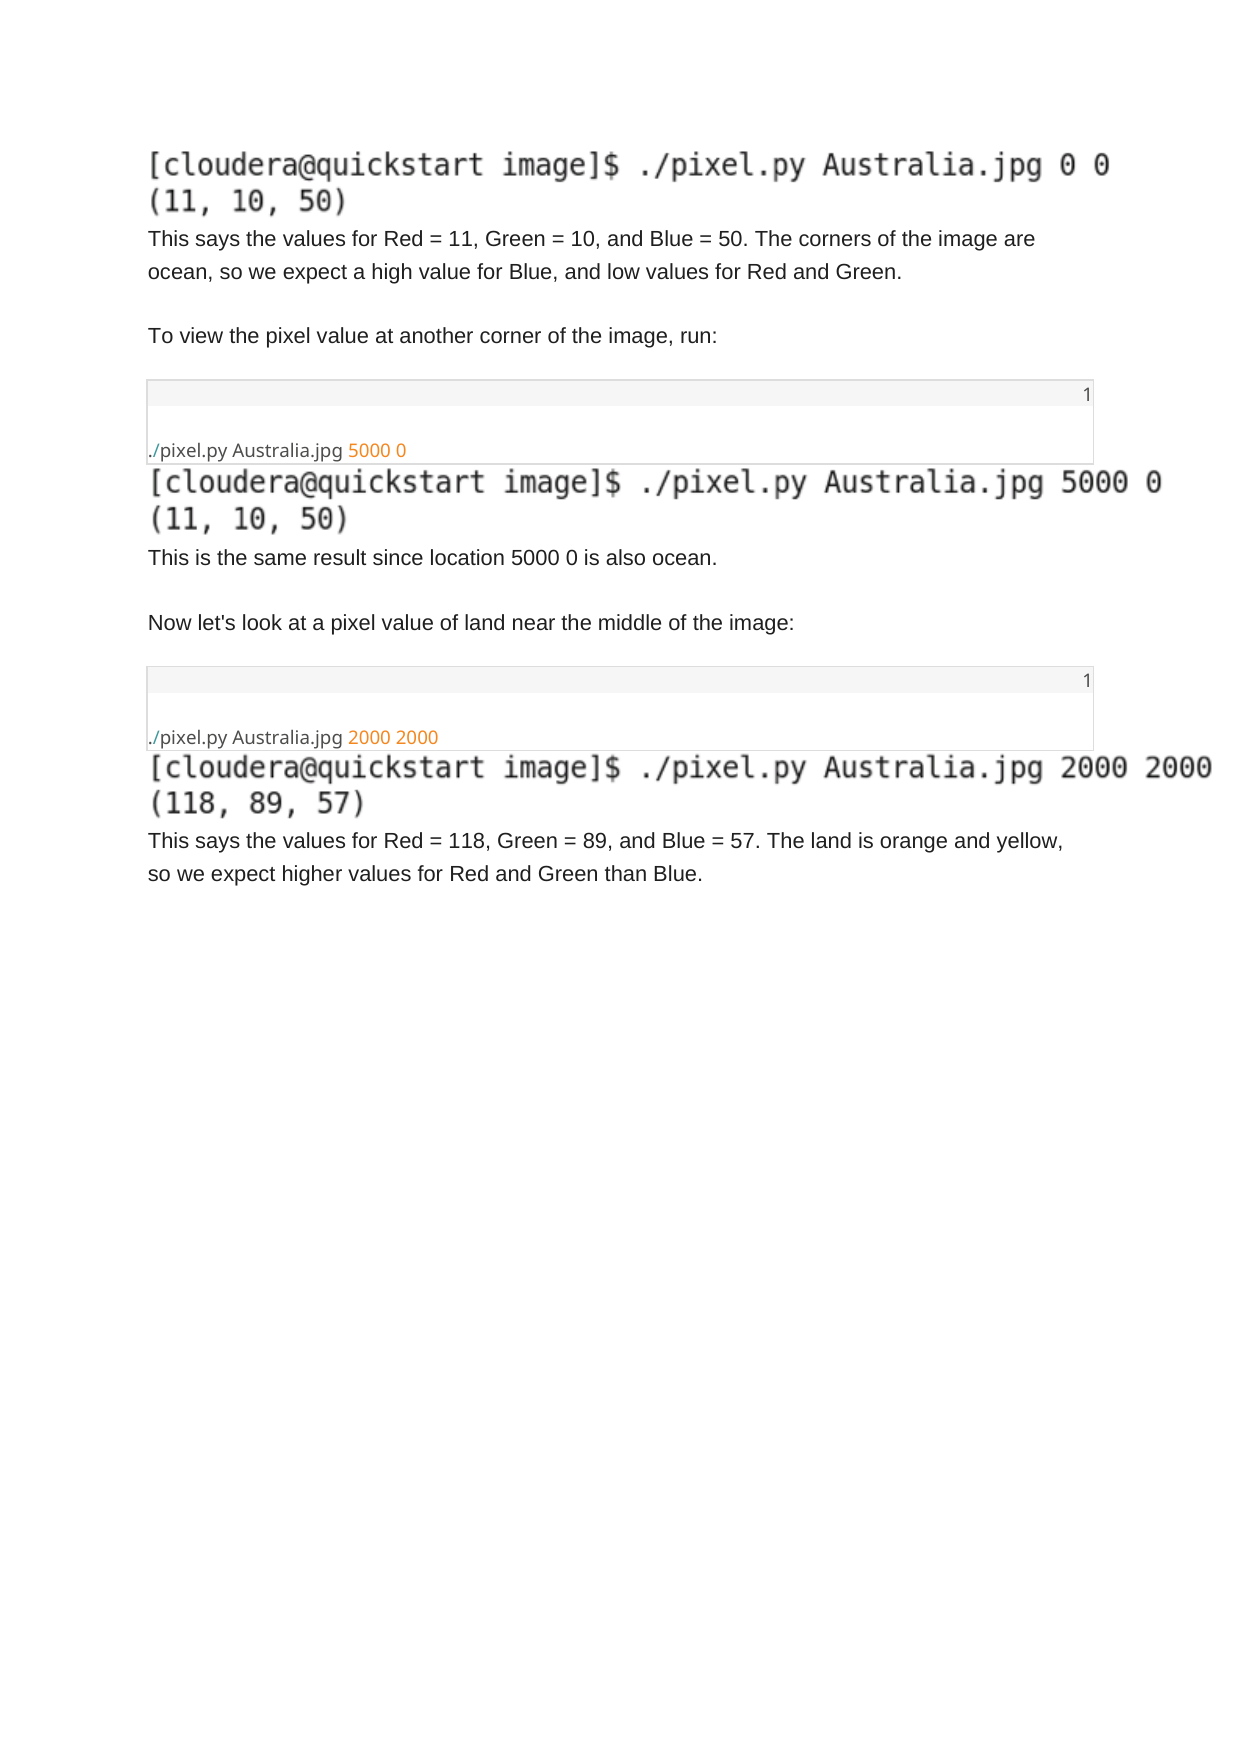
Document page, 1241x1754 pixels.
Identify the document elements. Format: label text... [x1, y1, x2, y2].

text ./pixel.py Australia.jpg 5000 0 [148, 436, 1093, 463]
text 1 [148, 381, 1093, 406]
text To view the pixel value at another corner of the image, run: [148, 315, 1093, 348]
text This says the values for Red = 11, Green = 10, and Blue = 50. The corners of the image are ocean, so we expect a high value for Blue, and low values for Red and Green. [148, 219, 1093, 284]
text This is the same result since location 5000 0 is also ocean. [148, 538, 1093, 571]
picture [147, 751, 1221, 820]
picture [147, 147, 1167, 219]
text ./pixel.py Australia.jpg 2000 2000 [148, 723, 1093, 750]
text This says the values for Red = 118, Green = 89, and Blue = 57. The land is orange and yellow, so we expect higher values for Red and Green than Blue. [148, 820, 1093, 886]
picture [147, 464, 1167, 538]
text Now let's look at a pixel value of land near the middle of the image: [148, 602, 1093, 634]
text 1 [148, 667, 1093, 693]
